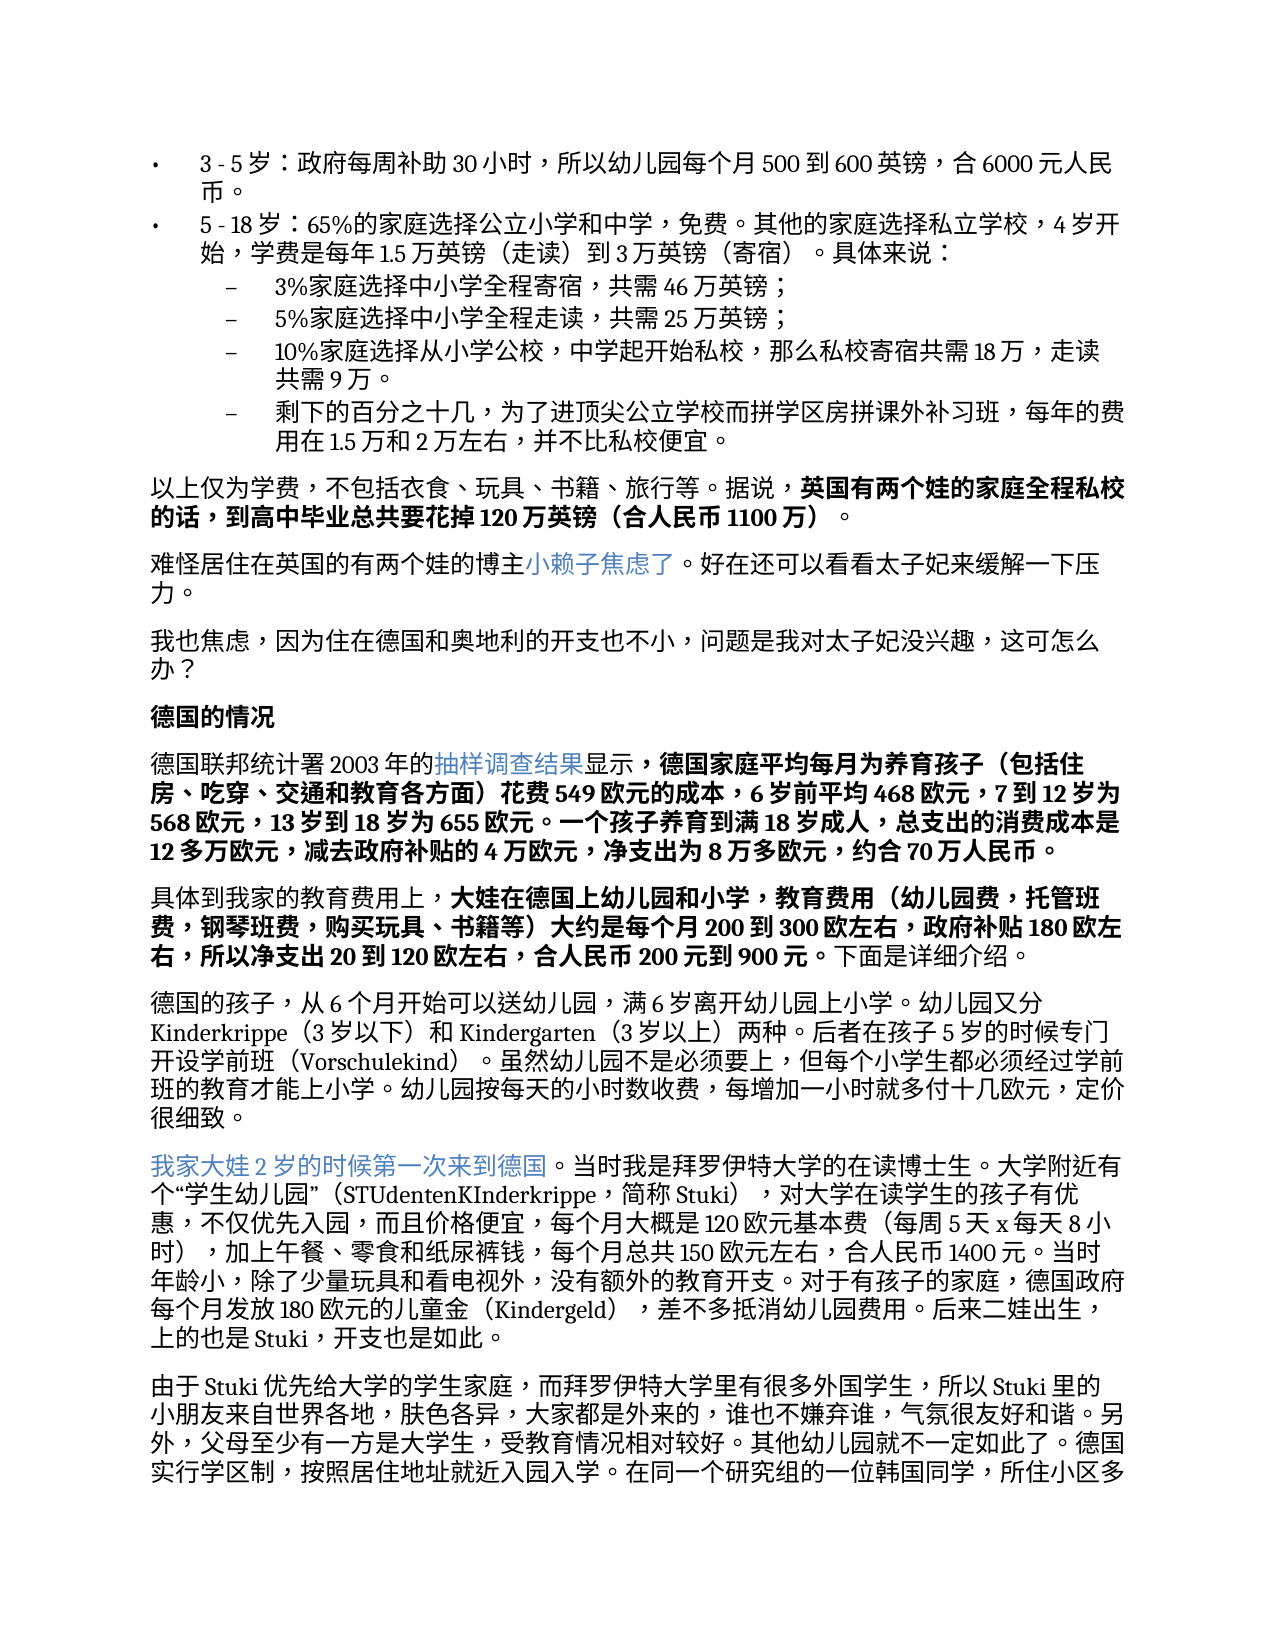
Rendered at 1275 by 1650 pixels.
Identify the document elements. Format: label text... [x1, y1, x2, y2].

text 德国的孩子，从6个月开始可以送幼儿园，满6岁离开幼儿园上小学。幼儿园又分Kinderkrippe（3岁以下）和Kindergarten（3岁以上）两种。后者在孩子5岁的时候专门开设学前班（Vorschulekind）。虽然幼儿园不是必须要上，但每个小学生都必须经过学前班的教育才能上小学。幼儿园按每天的小时数收费，每增加一小时就多付十几欧元，定价很细致。 [150, 990, 1125, 1134]
list 10%家庭选择从小学公校，中学起开始私校，那么私校寄宿共需18万，走读共需9万。 [225, 337, 1125, 395]
text 难怪居住在英国的有两个娃的博主小赖子焦虑了。好在还可以看看太子妃来缓解一下压力。 [150, 551, 1125, 609]
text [150, 1372, 1125, 1487]
text 具体到我家的教育费用上，大娃在德国上幼儿园和小学，教育费用（幼儿园费，托管班费，钢琴班费，购买玩具、书籍等）大约是每个月200到300欧左右，政府补贴180欧左右，所以净支出20到120欧左右，合人民币200元到900元。下面是详细介绍。 [150, 885, 1125, 971]
list 5%家庭选择中小学全程走读，共需25万英镑； [225, 305, 1125, 334]
text 我家大娃2岁的时候第一次来到德国。当时我是拜罗伊特大学的在读博士生。大学附近有个“学生幼儿园”（STUdentenKInderkrippe，简称Stuki），对大学在读学生的孩子有优惠，不仅优先入园，而且价格便宜，每个月大概是120欧元基本费（每周5天 x 每天8小时），加上午餐、零食和纸尿裤钱，每个月总共150欧元左右，合人民币1400元。当时年龄小，除了少量玩具和看电视外，没有额外的教育开支。对于有孩子的家庭，德国政府每个月发放180欧元的儿童金（Kindergeld），差不多抵消幼儿园费用。后来二娃出生，上的也是Stuki，开支也是如此。 [150, 1152, 1125, 1354]
list 3 - 5岁：政府每周补助30小时，所以幼儿园每个月500到600英镑，合6000元人民币。 [150, 150, 1125, 207]
text 德国的情况 [150, 704, 1125, 732]
text 以上仅为学费，不包括衣食、玩具、书籍、旅行等。据说，英国有两个娃的家庭全程私校的话，到高中毕业总共要花掉120万英镑（合人民币1100万）。 [150, 475, 1125, 532]
text 我也焦虑，因为住在德国和奥地利的开支也不小，问题是我对太子妃没兴趣，这可怎么办？ [150, 627, 1125, 685]
list 剩下的百分之十几，为了进顶尖公立学校而拼学区房拼课外补习班，每年的费用在1.5万和2万左右，并不比私校便宜。 [225, 399, 1125, 456]
list 3%家庭选择中小学全程寄宿，共需46万英镑； [225, 272, 1125, 301]
list 5 - 18岁：65%的家庭选择公立小学和中学，免费。其他的家庭选择私立学校，4岁开始，学费是每年1.5万英镑（走读）到3万英镑（寄宿）。具体来说： [150, 211, 1125, 269]
text 德国联邦统计署2003年的抽样调查结果显示，德国家庭平均每月为养育孩子（包括住房、吃穿、交通和教育各方面）花费549欧元的成本，6岁前平均468欧元，7到12岁为568欧元，13岁到18岁为655欧元。一个孩子养育到满18岁成人，总支出的消费成本是12多万欧元，减去政府补贴的4万欧元，净支出为8万多欧元，约合70万人民币。 [150, 751, 1125, 866]
